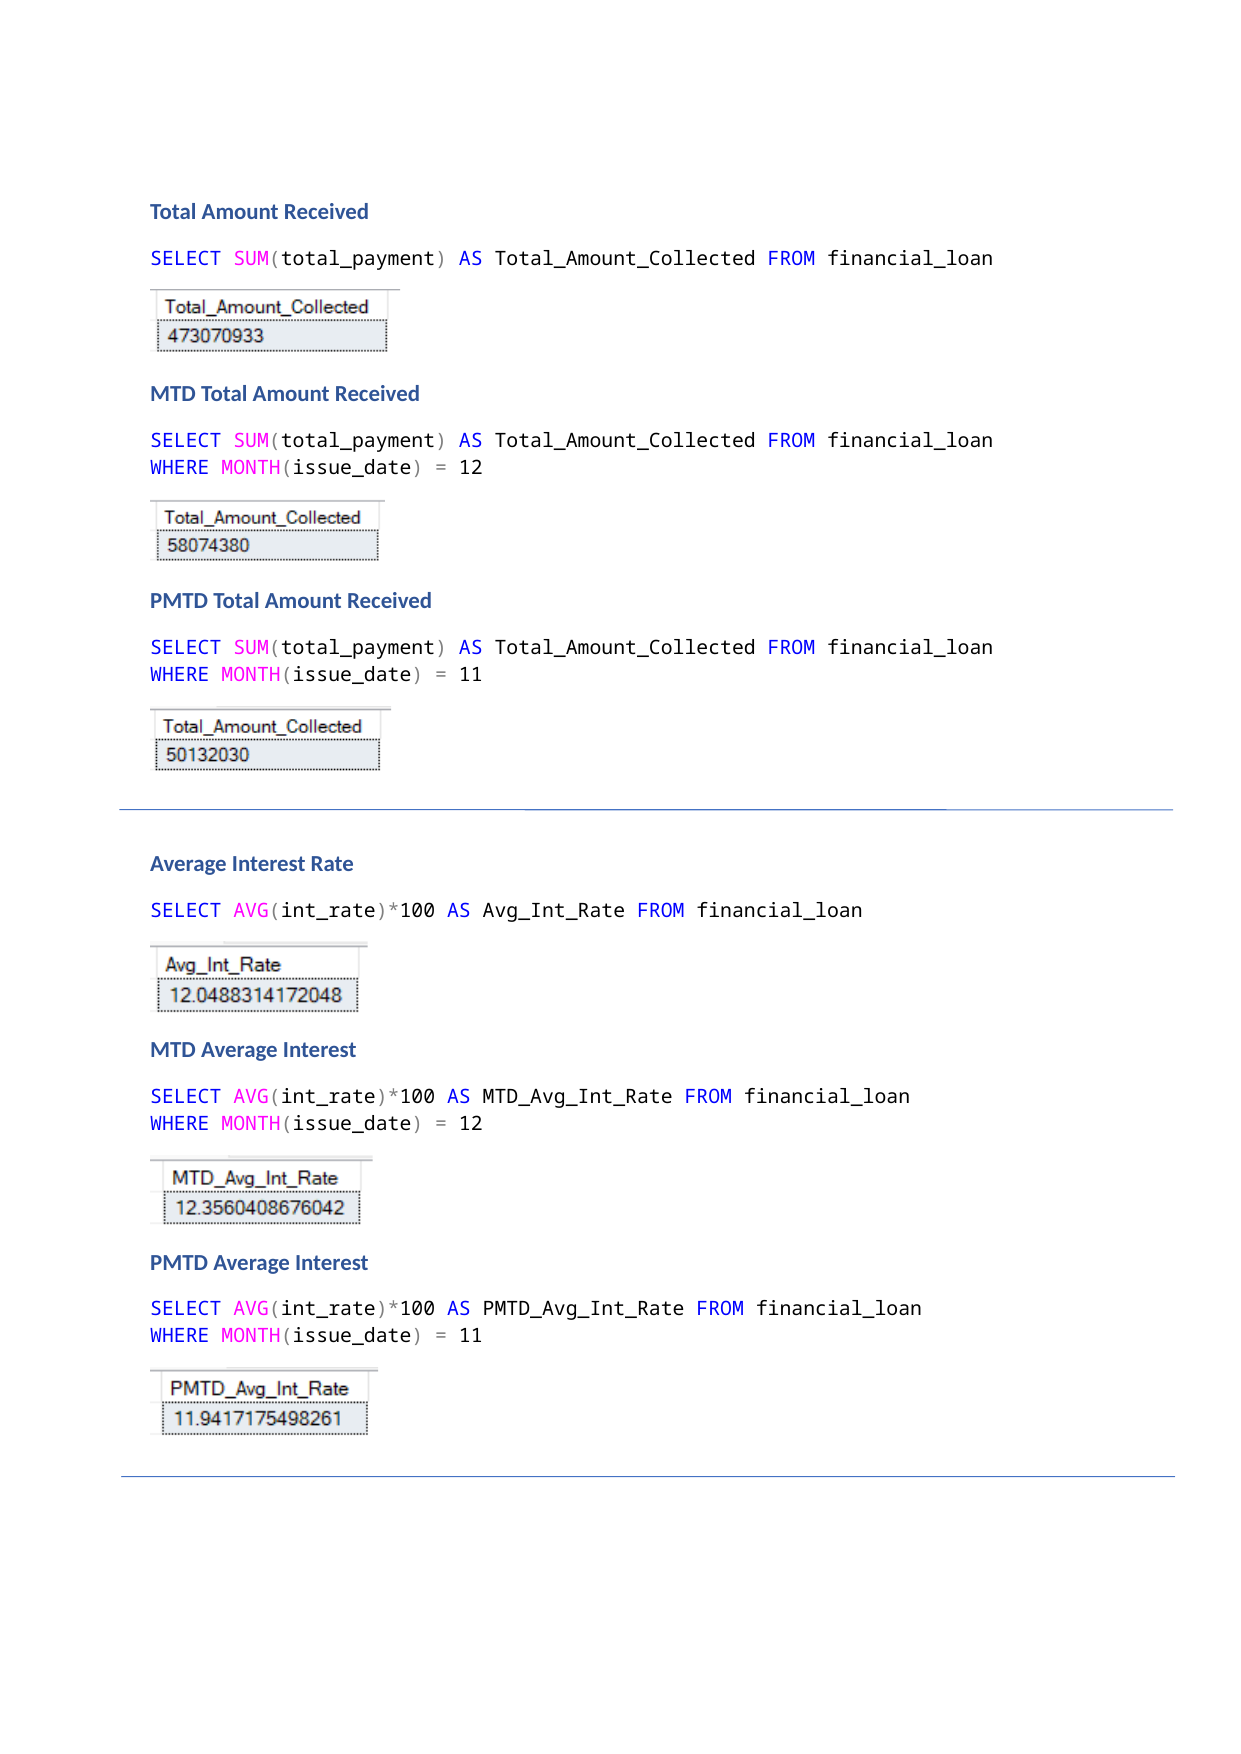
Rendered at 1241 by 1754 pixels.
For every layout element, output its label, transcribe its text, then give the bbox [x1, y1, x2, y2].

text SELECT SUM(total_payment) AS Total_Amount_Collected FROM financial_loan [150, 244, 1090, 271]
text WHERE MONTH(issue_date) = 12 [150, 453, 1090, 480]
picture [150, 1155, 373, 1229]
text PMTD Average Interest [150, 1248, 1090, 1276]
text PMTD Total Amount Received [150, 587, 1090, 615]
picture [150, 499, 385, 568]
text SELECT AVG(int_rate)*100 AS PMTD_Avg_Int_Rate FROM financial_loan [150, 1295, 1090, 1322]
text MTD Average Interest [150, 1036, 1090, 1064]
text Average Interest Rate [150, 849, 1090, 877]
text Total Amount Received [150, 197, 1090, 225]
text WHERE MONTH(issue_date) = 11 [150, 661, 1090, 687]
picture [150, 289, 401, 361]
text WHERE MONTH(issue_date) = 11 [150, 1322, 1090, 1349]
picture [150, 706, 392, 784]
picture [150, 941, 368, 1017]
text SELECT AVG(int_rate)*100 AS Avg_Int_Rate FROM financial_loan [150, 896, 1090, 923]
text SELECT SUM(total_payment) AS Total_Amount_Collected FROM financial_loan [150, 426, 1090, 453]
picture [150, 1367, 379, 1443]
text SELECT SUM(total_payment) AS Total_Amount_Collected FROM financial_loan [150, 633, 1090, 661]
text WHERE MONTH(issue_date) = 12 [150, 1109, 1090, 1136]
text MTD Total Amount Received [150, 379, 1090, 408]
text SELECT AVG(int_rate)*100 AS MTD_Avg_Int_Rate FROM financial_loan [150, 1082, 1090, 1109]
